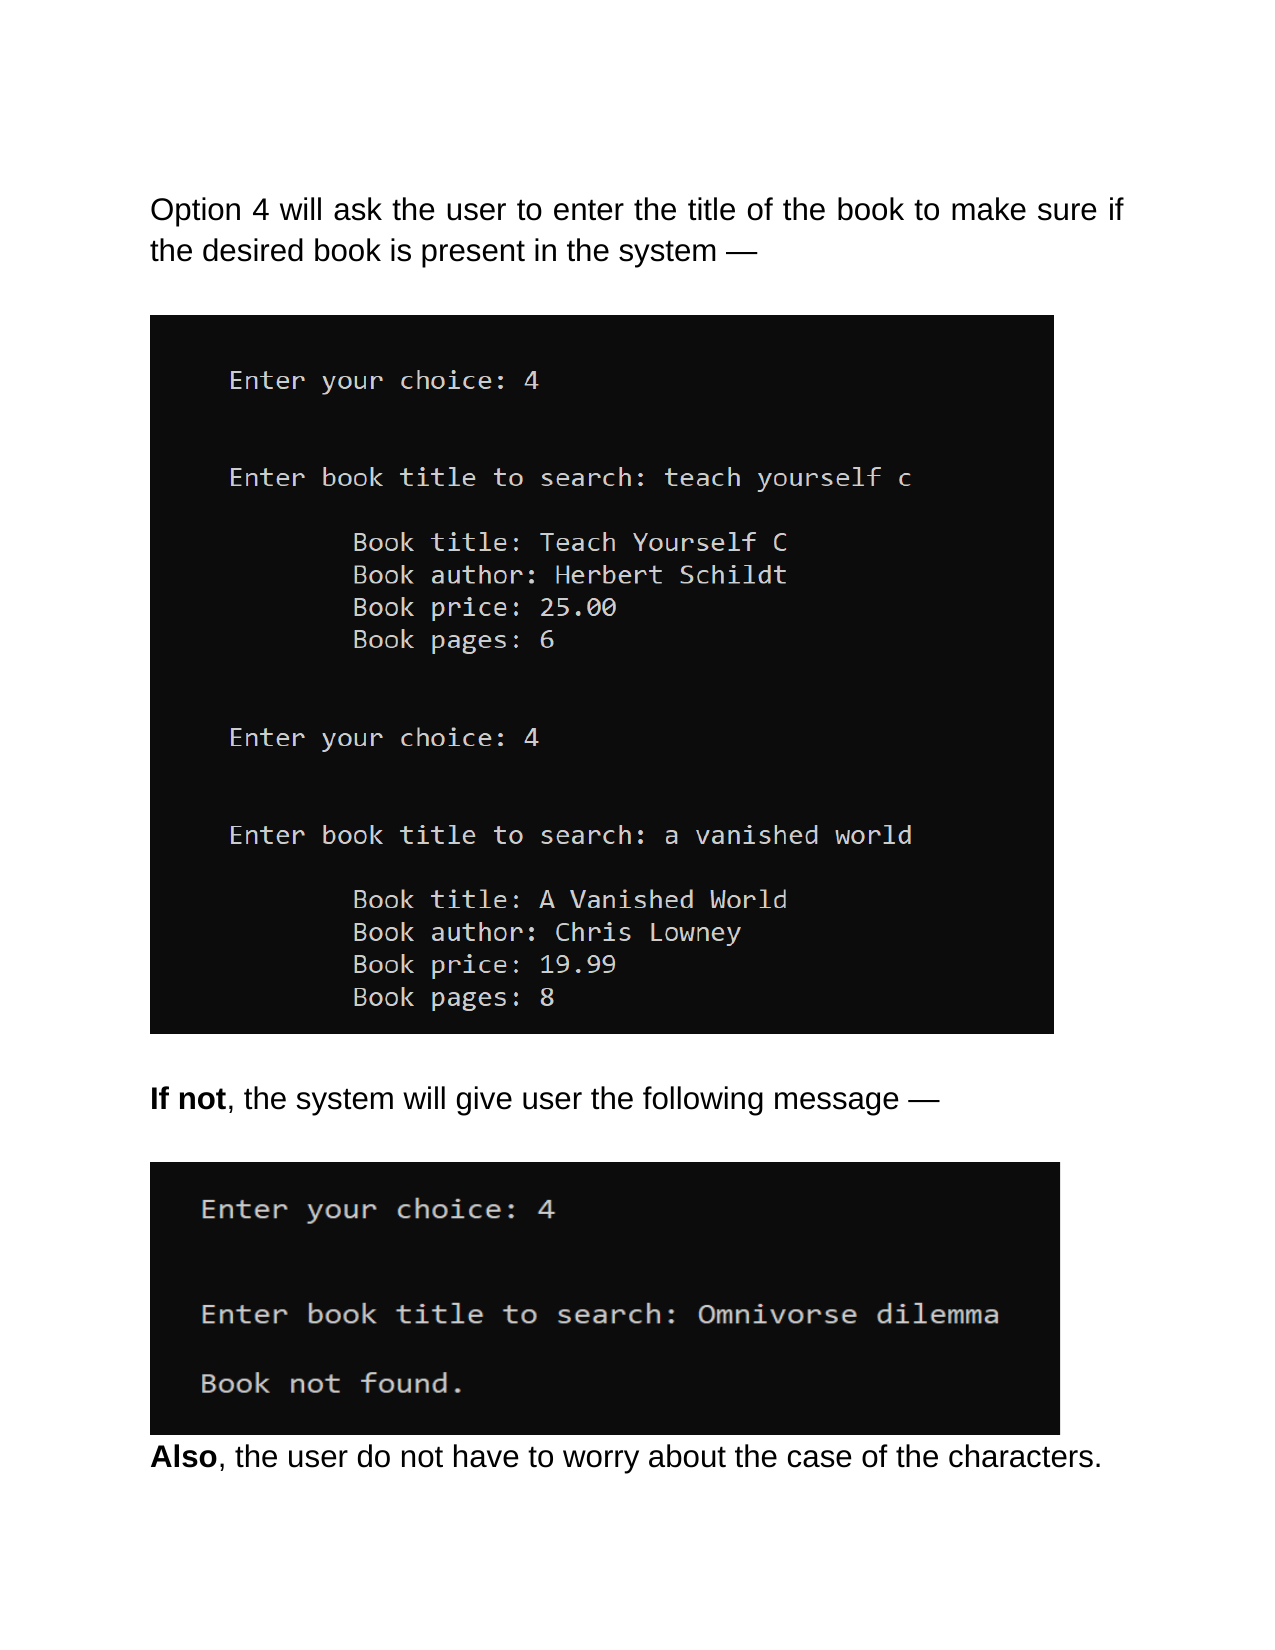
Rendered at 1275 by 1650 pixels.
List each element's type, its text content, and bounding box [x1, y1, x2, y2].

text Option 4 will ask the user to enter the title of the book to make sure if the desired book is present in the system — [150, 191, 1125, 268]
text If not, the system will give user the following message — [150, 1080, 1125, 1116]
picture [150, 315, 1054, 1034]
picture [150, 1162, 1061, 1435]
text Also, the user do not have to worry about the case of the characters. [150, 1438, 1125, 1474]
